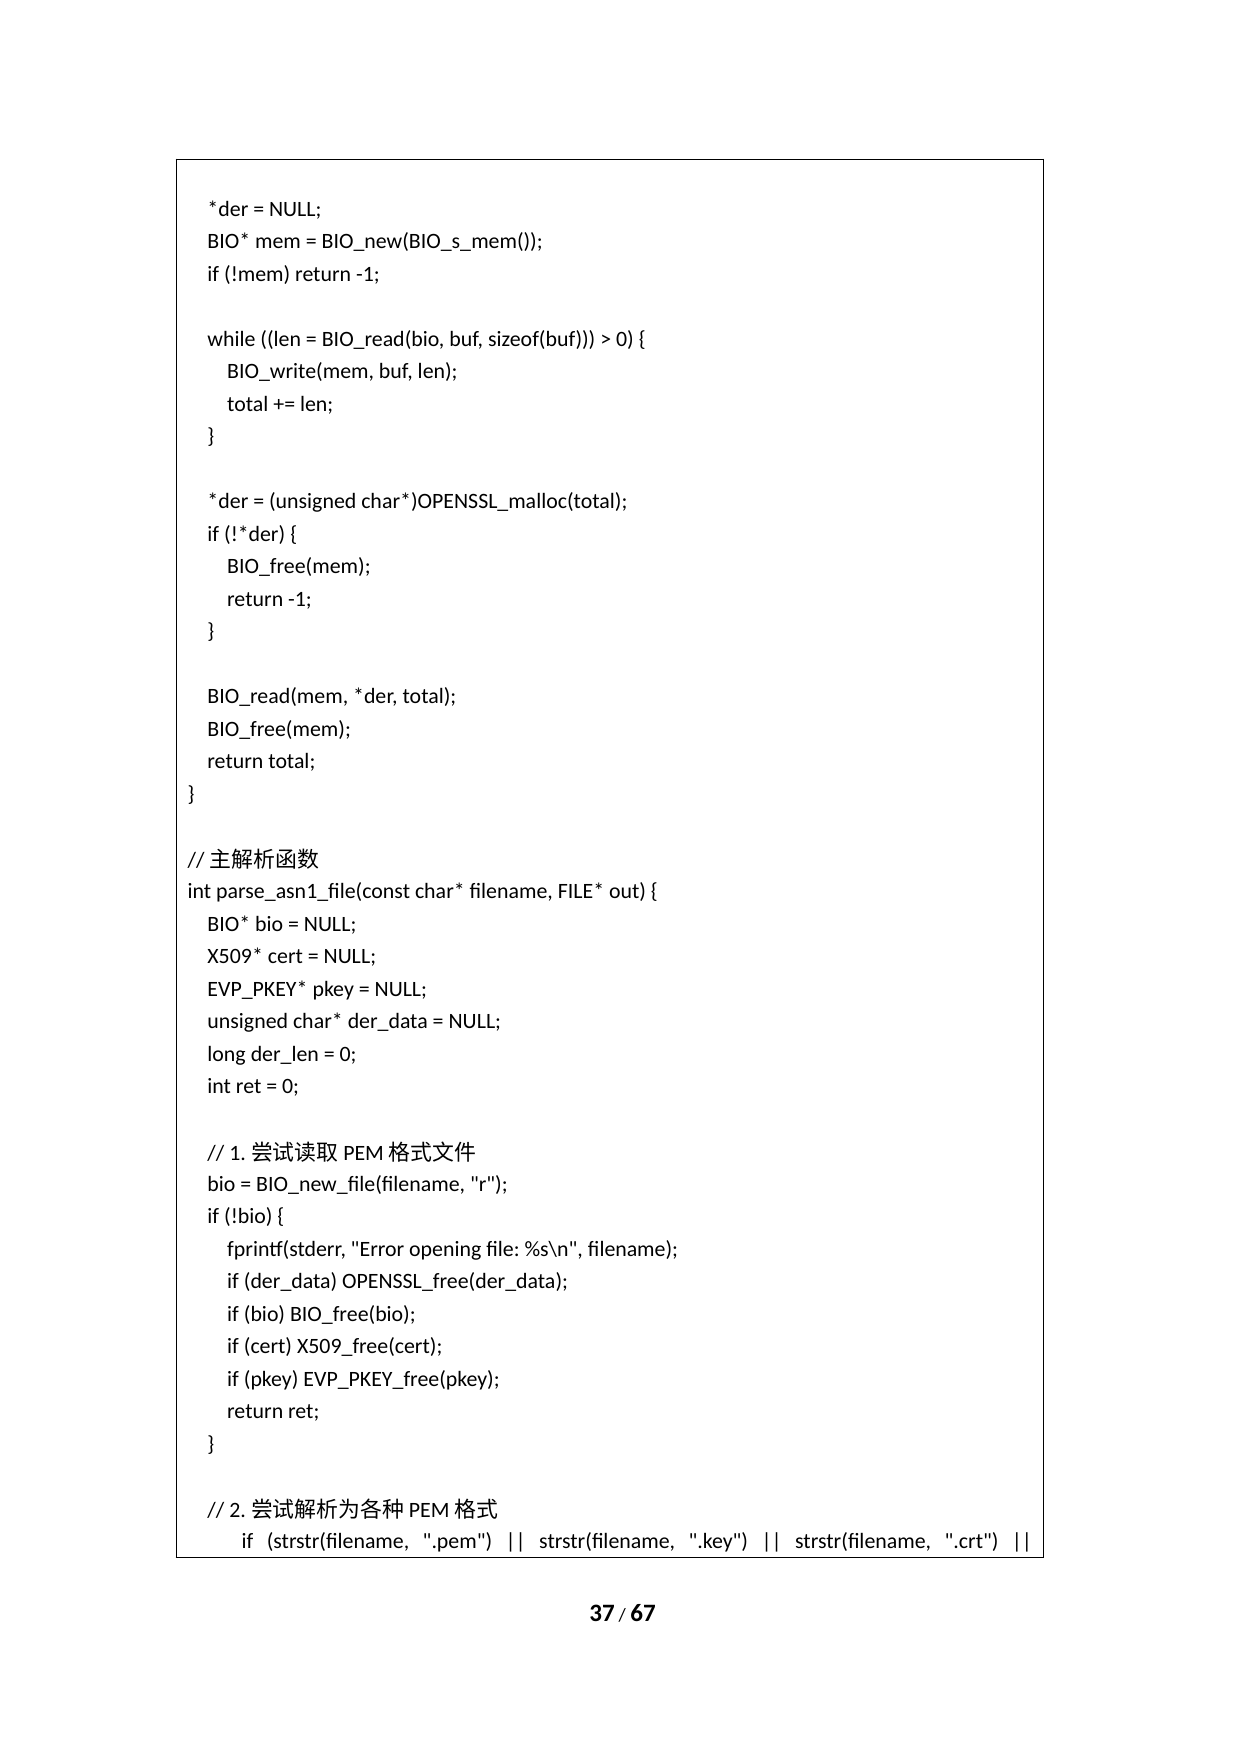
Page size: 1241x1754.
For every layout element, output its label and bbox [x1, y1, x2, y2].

table_header [177, 160, 1043, 1557]
